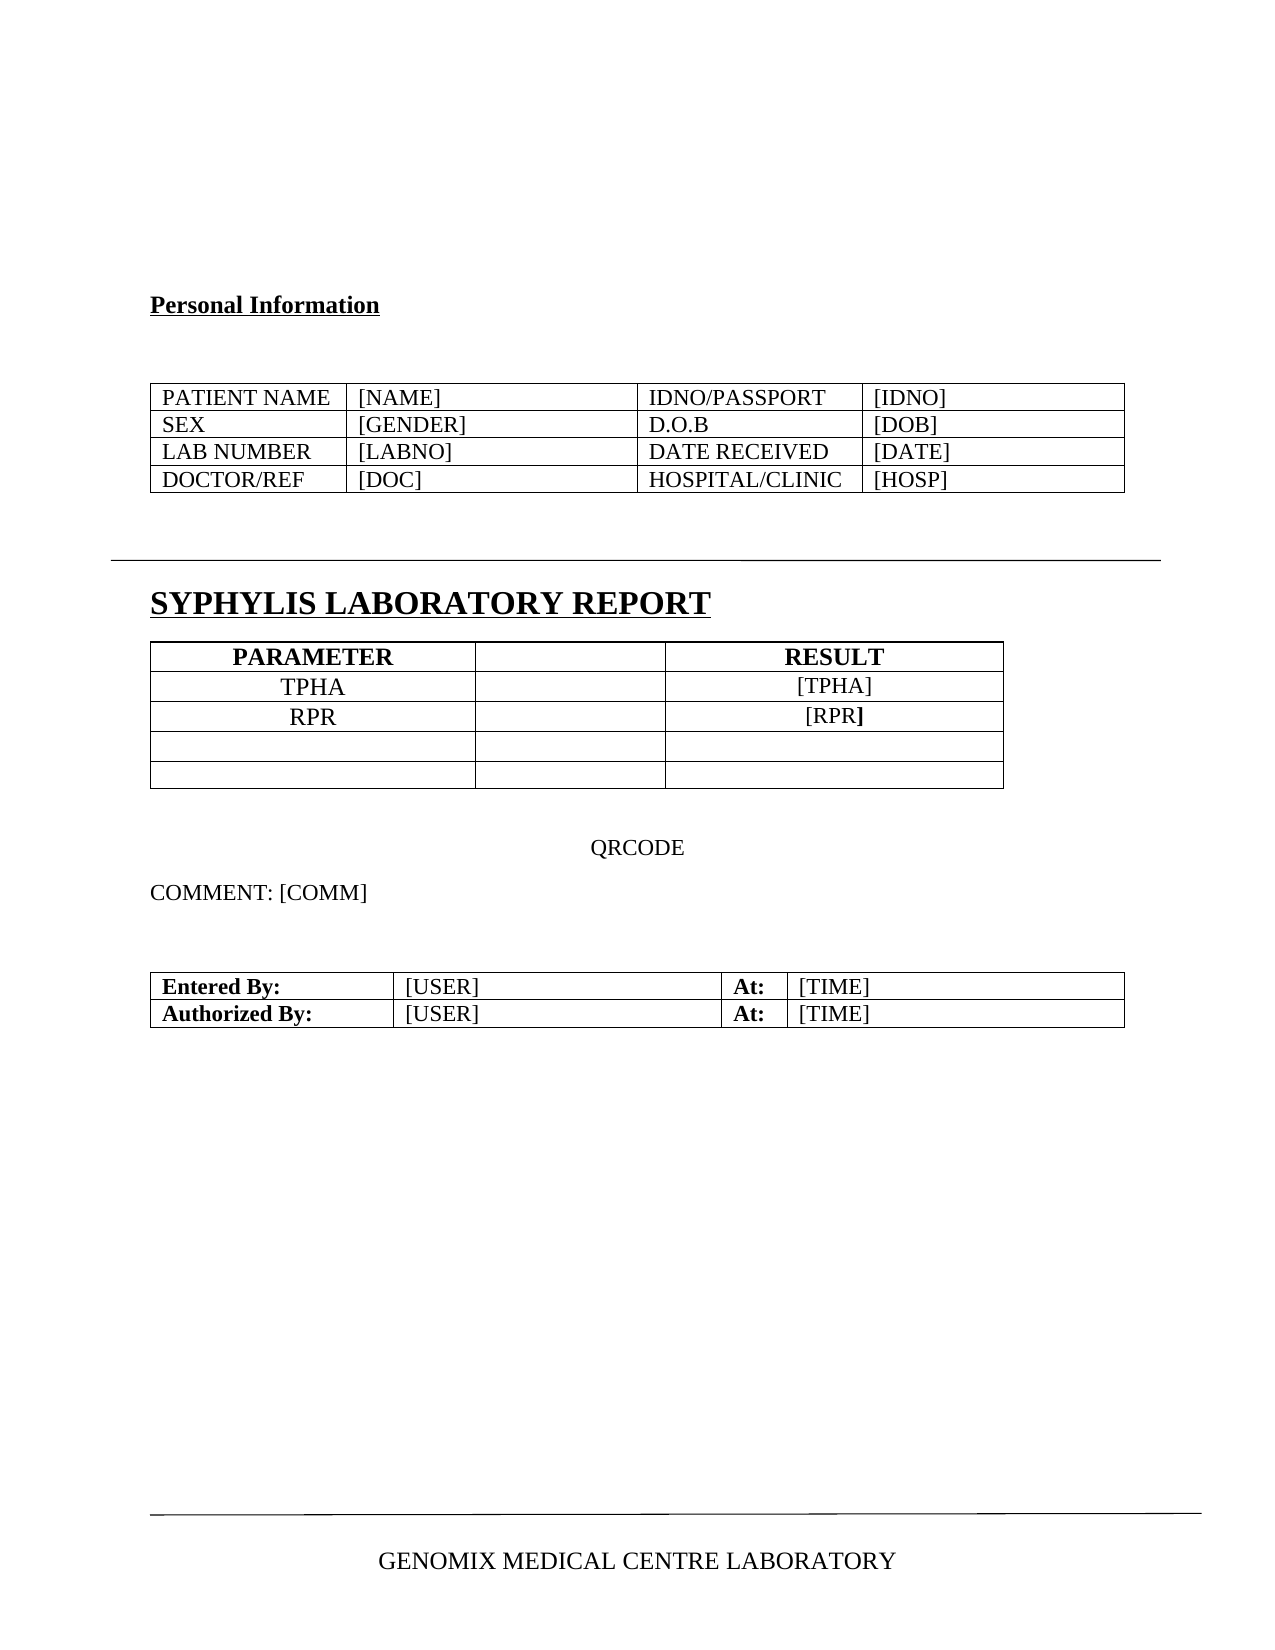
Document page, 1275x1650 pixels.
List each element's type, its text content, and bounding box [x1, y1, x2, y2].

text Personal Information [150, 290, 1125, 318]
table_header [476, 643, 665, 671]
table_cell [666, 732, 1003, 761]
table_header [USER] [394, 973, 721, 999]
table_cell SEX [151, 411, 346, 437]
text QRCODE [150, 834, 1125, 860]
table_cell At: [722, 1000, 787, 1027]
table_cell [RPR] [666, 702, 1003, 731]
table_cell [151, 732, 475, 761]
table_cell [666, 762, 1003, 788]
table_cell D.O.B [638, 411, 862, 437]
text SYPHYLIS LABORATORY REPORT [150, 583, 1125, 622]
table_cell [TIME] [788, 1000, 1124, 1027]
table_cell HOSPITAL/CLINIC [638, 466, 862, 492]
table_cell LAB NUMBER [151, 438, 346, 465]
table_header [IDNO] [863, 384, 1124, 410]
table_cell RPR [151, 702, 475, 731]
table_cell [DOB] [863, 411, 1124, 437]
table_cell [151, 762, 475, 788]
table_cell [476, 762, 665, 788]
table_cell DATE RECEIVED [638, 438, 862, 465]
table_cell [HOSP] [863, 466, 1124, 492]
table_cell [476, 732, 665, 761]
table_cell [DATE] [863, 438, 1124, 465]
table_header At: [722, 973, 787, 999]
table_header [TIME] [788, 973, 1124, 999]
text COMMENT: [COMM] [150, 879, 1125, 906]
table_cell [476, 702, 665, 731]
table_cell [GENDER] [347, 411, 637, 437]
table_header PATIENT NAME [151, 384, 346, 410]
table_cell [USER] [394, 1000, 721, 1027]
table_header IDNO/PASSPORT [638, 384, 862, 410]
table_cell [476, 672, 665, 701]
table_cell [TPHA] [666, 672, 1003, 701]
table_cell [LABNO] [347, 438, 637, 465]
table_header [NAME] [347, 384, 637, 410]
table_header Entered By: [151, 973, 393, 999]
table_cell DOCTOR/REF [151, 466, 346, 492]
table_cell [DOC] [347, 466, 637, 492]
table_header PARAMETER [151, 643, 475, 671]
table_header RESULT [666, 643, 1003, 671]
table_cell Authorized By: [151, 1000, 393, 1027]
table_cell TPHA [151, 672, 475, 701]
